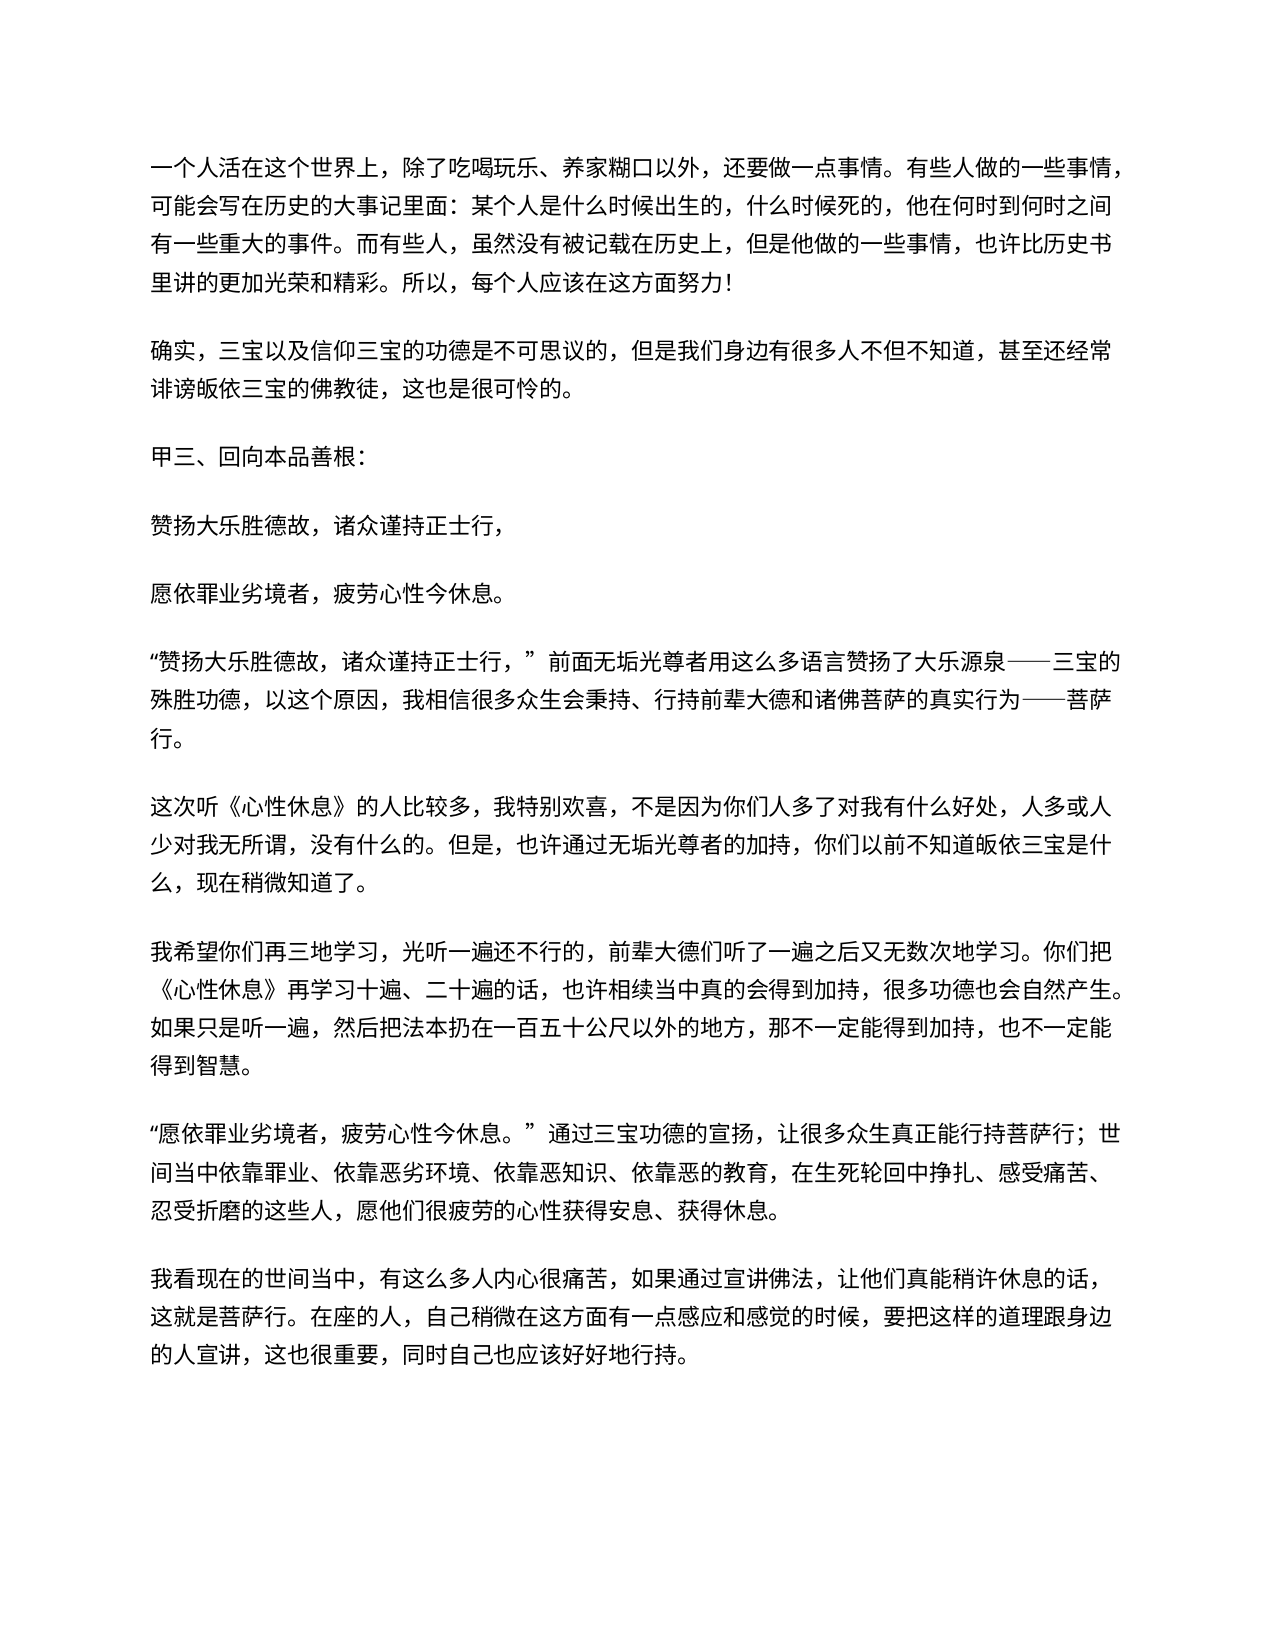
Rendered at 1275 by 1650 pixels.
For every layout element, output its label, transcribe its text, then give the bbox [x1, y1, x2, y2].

text 我看现在的世间当中，有这么多人内心很痛苦，如果通过宣讲佛法，让他们真能稍许休息的话，这就是菩萨行。在座的人，自己稍微在这方面有一点感应和感觉的时候，要把这样的道理跟身边的人宣讲，这也很重要，同时自己也应该好好地行持。 [150, 1261, 1125, 1370]
text 甲三、回向本品善根： [150, 439, 1125, 472]
text “赞扬大乐胜德故，诸众谨持正士行，”前面无垢光尊者用这么多语言赞扬了大乐源泉——三宝的殊胜功德，以这个原因，我相信很多众生会秉持、行持前辈大德和诸佛菩萨的真实行为——菩萨行。 [150, 644, 1125, 754]
text “愿依罪业劣境者，疲劳心性今休息。”通过三宝功德的宣扬，让很多众生真正能行持菩萨行；世间当中依靠罪业、依靠恶劣环境、依靠恶知识、依靠恶的教育，在生死轮回中挣扎、感受痛苦、忍受折磨的这些人，愿他们很疲劳的心性获得安息、获得休息。 [150, 1116, 1125, 1226]
text 一个人活在这个世界上，除了吃喝玩乐、养家糊口以外，还要做一点事情。有些人做的一些事情，可能会写在历史的大事记里面：某个人是什么时候出生的，什么时候死的，他在何时到何时之间有一些重大的事件。而有些人，虽然没有被记载在历史上，但是他做的一些事情，也许比历史书里讲的更加光荣和精彩。所以，每个人应该在这方面努力！ [150, 150, 1125, 298]
text 这次听《心性休息》的人比较多，我特别欢喜，不是因为你们人多了对我有什么好处，人多或人少对我无所谓，没有什么的。但是，也许通过无垢光尊者的加持，你们以前不知道皈依三宝是什么，现在稍微知道了。 [150, 789, 1125, 898]
text 确实，三宝以及信仰三宝的功德是不可思议的，但是我们身边有很多人不但不知道，甚至还经常诽谤皈依三宝的佛教徒，这也是很可怜的。 [150, 333, 1125, 404]
text 我希望你们再三地学习，光听一遍还不行的，前辈大德们听了一遍之后又无数次地学习。你们把《心性休息》再学习十遍、二十遍的话，也许相续当中真的会得到加持，很多功德也会自然产生。如果只是听一遍，然后把法本扔在一百五十公尺以外的地方，那不一定能得到加持，也不一定能得到智慧。 [150, 933, 1125, 1081]
text 赞扬大乐胜德故，诸众谨持正士行， [150, 507, 1125, 541]
text 愿依罪业劣境者，疲劳心性今休息。 [150, 576, 1125, 609]
